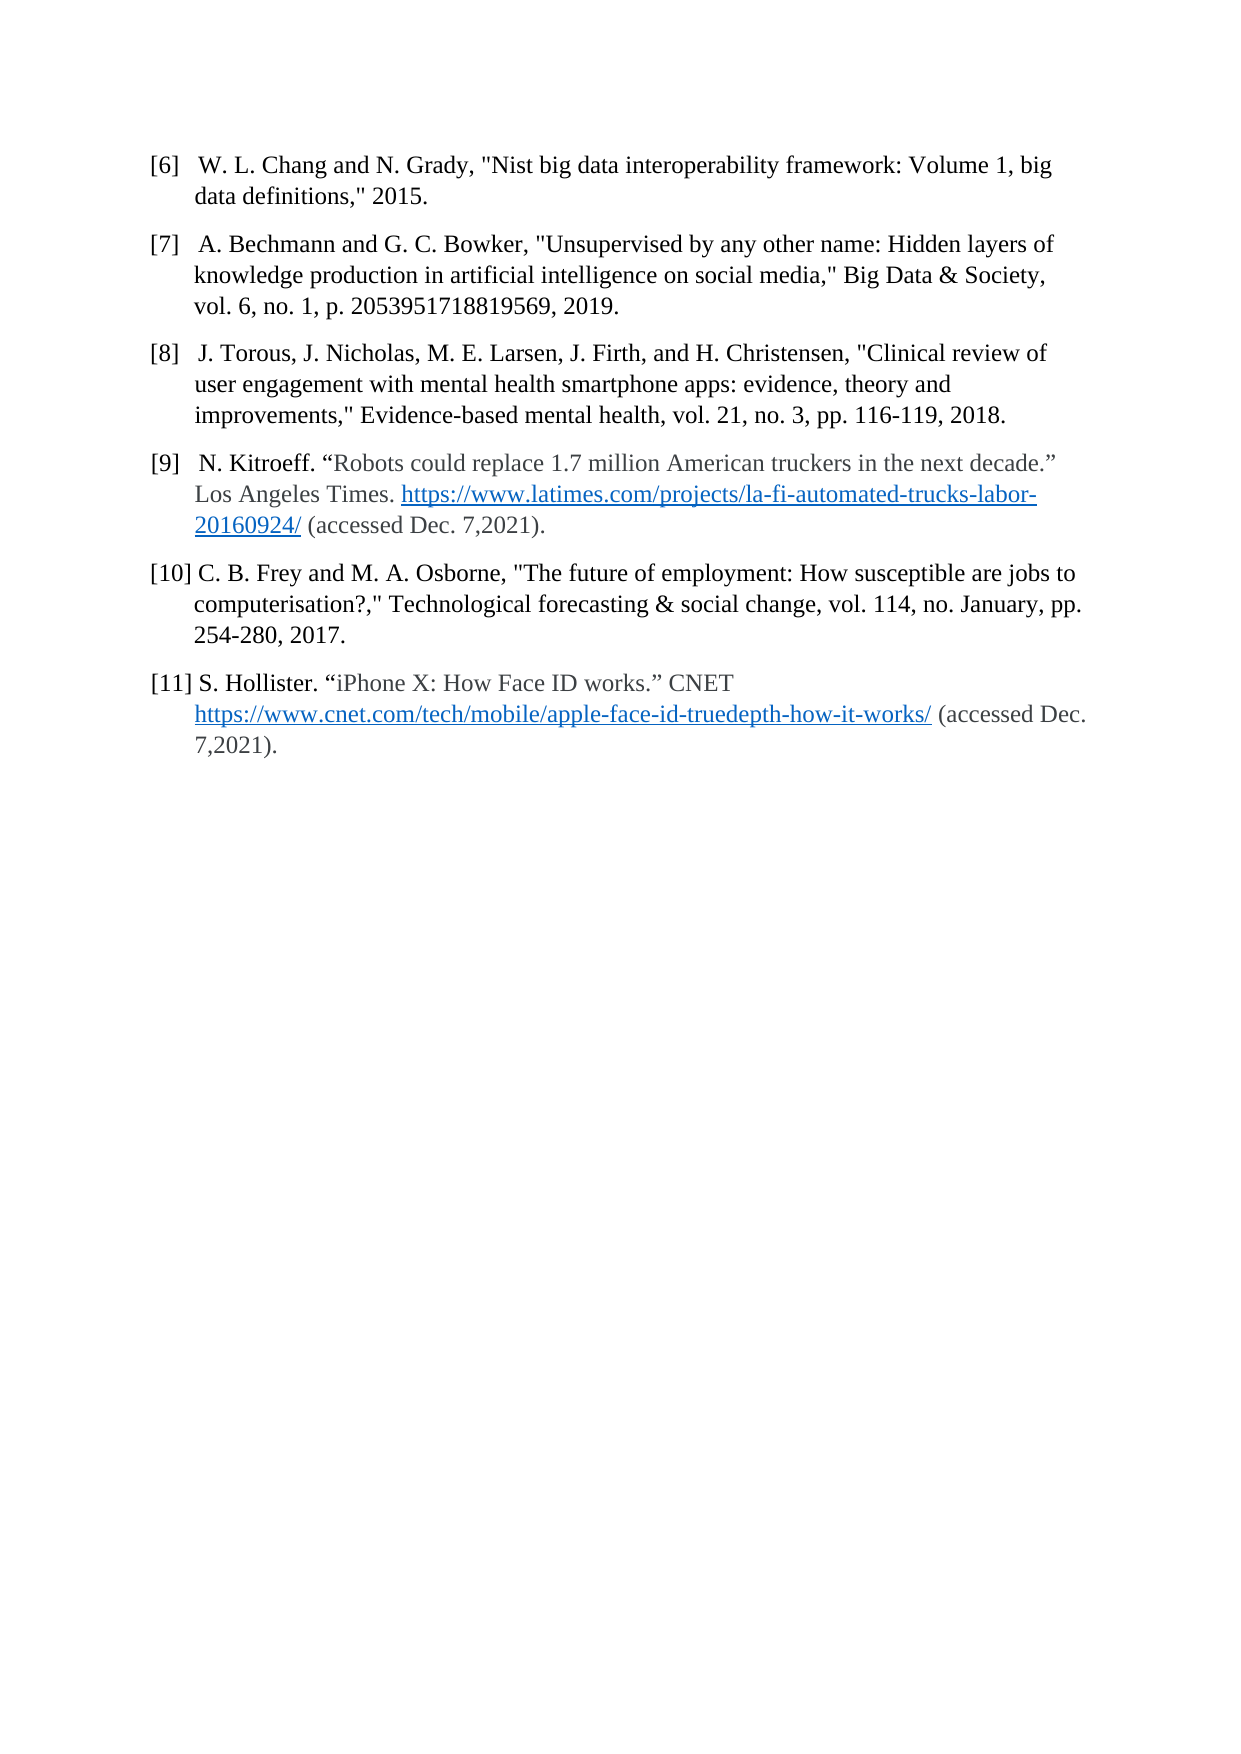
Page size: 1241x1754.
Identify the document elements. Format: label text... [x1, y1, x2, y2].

text [11] S. Hollister. “iPhone X: How Face ID works.” CNET https://www.cnet.com/tech/mobile/apple-face-id-truedepth-how-it-works/ (accessed Dec. 7,2021). [151, 668, 1090, 759]
text [9] N. Kitroeff. “Robots could replace 1.7 million American truckers in the next decade.” Los Angeles Times. https://www.latimes.com/projects/la-fi-automated-trucks-labor-20160924/ (accessed Dec. 7,2021). [151, 448, 1090, 539]
text [10] C. B. Frey and M. A. Osborne, "The future of employment: How susceptible are jobs to computerisation?," Technological forecasting & social change, vol. 114, no. January, pp. 254-280, 2017. [150, 558, 1090, 649]
text [7] A. Bechmann and G. C. Bowker, "Unsupervised by any other name: Hidden layers of knowledge production in artificial intelligence on social media," Big Data & Society, vol. 6, no. 1, p. 2053951718819569, 2019. [150, 229, 1090, 319]
text [8] J. Torous, J. Nicholas, M. E. Larsen, J. Firth, and H. Christensen, "Clinical review of user engagement with mental health smartphone apps: evidence, theory and improvements," Evidence-based mental health, vol. 21, no. 3, pp. 116-119, 2018. [150, 338, 1090, 429]
text [6] W. L. Chang and N. Grady, "Nist big data interoperability framework: Volume 1, big data definitions," 2015. [150, 150, 1090, 210]
